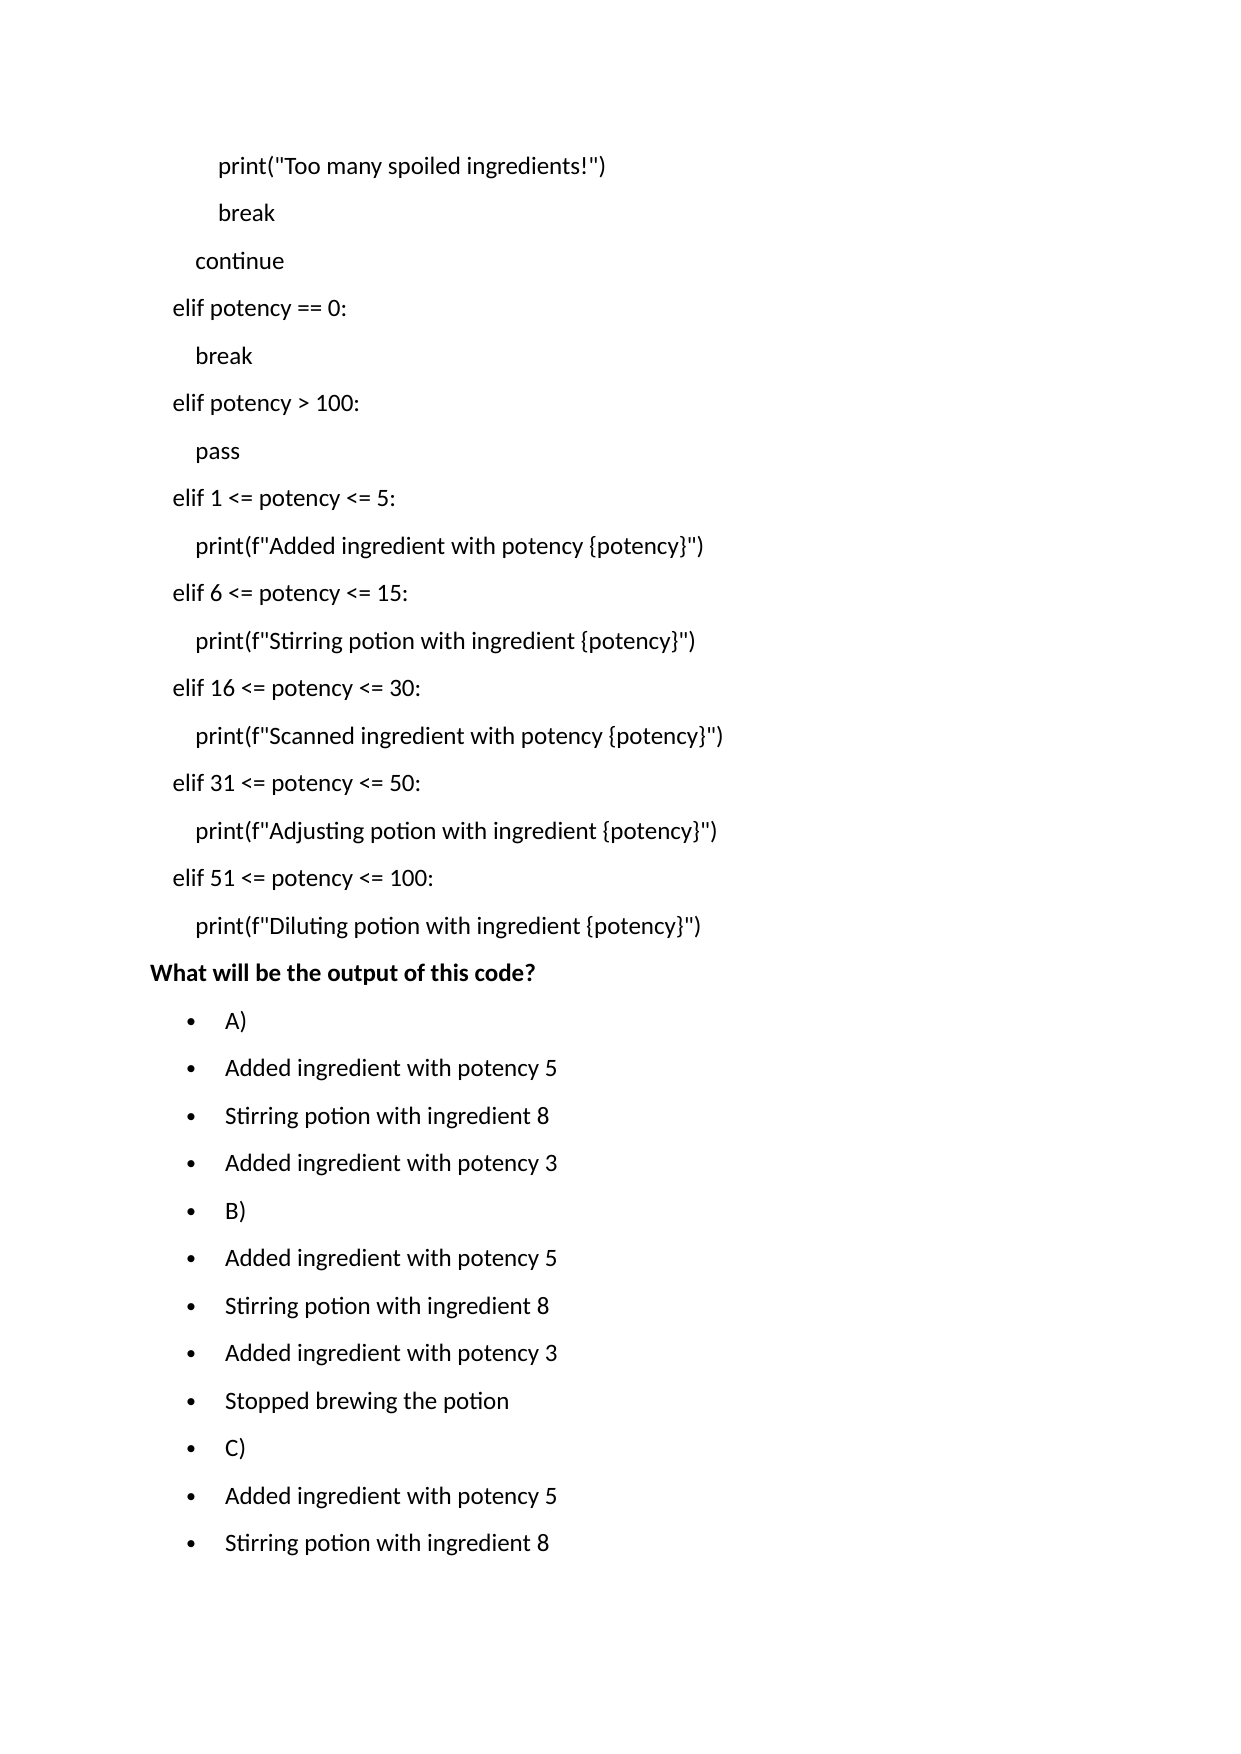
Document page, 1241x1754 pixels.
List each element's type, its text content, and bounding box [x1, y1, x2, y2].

text elif 1 <= potency <= 5: [150, 482, 1090, 513]
list C) [187, 1432, 1090, 1463]
text print(f"Adjusting potion with ingredient {potency}") [150, 815, 1090, 846]
text elif potency == 0: [150, 292, 1090, 323]
text print("Too many spoiled ingredients!") [150, 150, 1090, 181]
text continue [150, 245, 1090, 276]
list A) [187, 1005, 1090, 1036]
list Added ingredient with potency 3 [187, 1337, 1090, 1368]
list B) [187, 1195, 1090, 1226]
text pass [150, 435, 1090, 466]
text elif 16 <= potency <= 30: [150, 672, 1090, 703]
list Stopped brewing the potion [187, 1385, 1090, 1416]
list Added ingredient with potency 3 [187, 1147, 1090, 1178]
text print(f"Scanned ingredient with potency {potency}") [150, 720, 1090, 751]
list Added ingredient with potency 5 [187, 1480, 1090, 1511]
list Stirring potion with ingredient 8 [187, 1290, 1090, 1321]
text print(f"Diluting potion with ingredient {potency}") [150, 910, 1090, 941]
text elif potency > 100: [150, 387, 1090, 418]
list Stirring potion with ingredient 8 [187, 1527, 1090, 1558]
text elif 51 <= potency <= 100: [150, 862, 1090, 893]
text break [150, 197, 1090, 228]
list Stirring potion with ingredient 8 [187, 1100, 1090, 1131]
text break [150, 340, 1090, 371]
text print(f"Stirring potion with ingredient {potency}") [150, 625, 1090, 656]
list Added ingredient with potency 5 [187, 1052, 1090, 1083]
text What will be the output of this code? [150, 957, 1090, 988]
list Added ingredient with potency 5 [187, 1242, 1090, 1273]
text elif 6 <= potency <= 15: [150, 577, 1090, 608]
text elif 31 <= potency <= 50: [150, 767, 1090, 798]
text print(f"Added ingredient with potency {potency}") [150, 530, 1090, 561]
